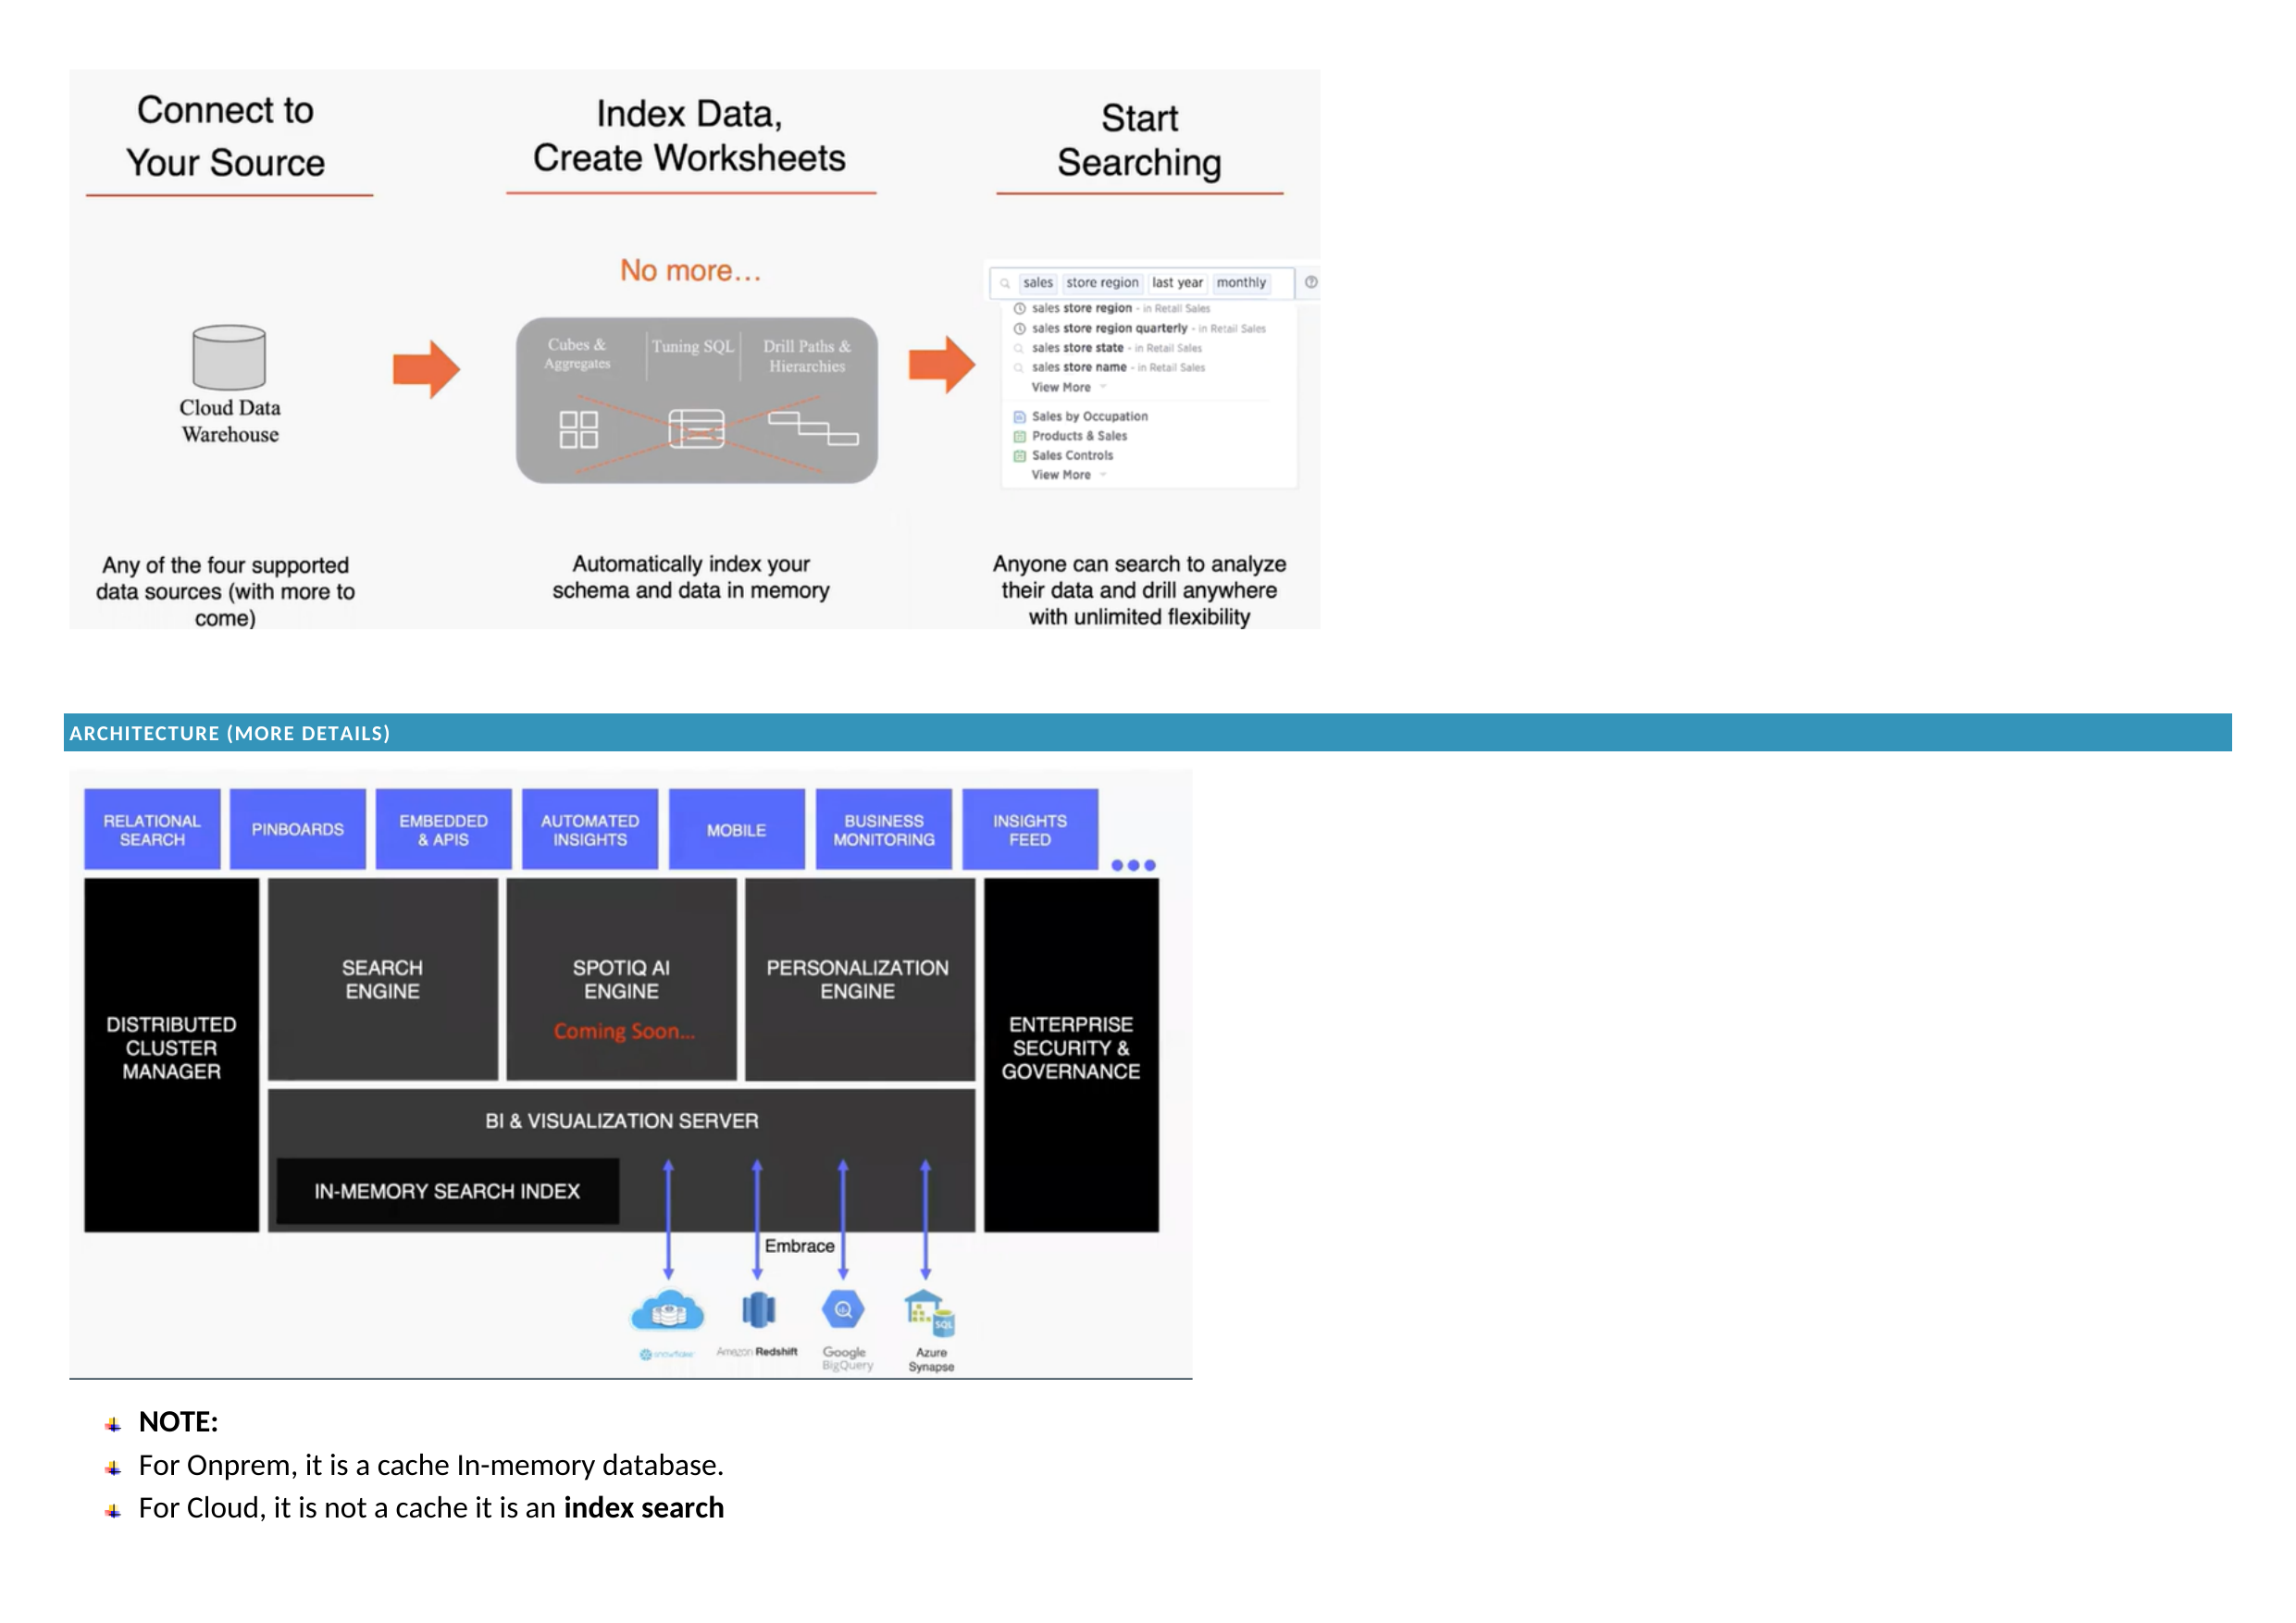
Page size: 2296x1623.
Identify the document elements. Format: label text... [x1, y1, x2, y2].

subtitle Architecture (More details) [69, 720, 2226, 746]
picture [105, 1503, 121, 1518]
picture [105, 1416, 121, 1432]
list For Cloud, it is not a cache it is an index search [104, 1488, 2226, 1526]
list For Onprem, it is a cache In-memory database. [104, 1445, 2226, 1482]
picture [69, 69, 1321, 629]
list NOTE: [104, 1402, 2226, 1440]
picture [69, 764, 1193, 1380]
picture [105, 1459, 121, 1476]
